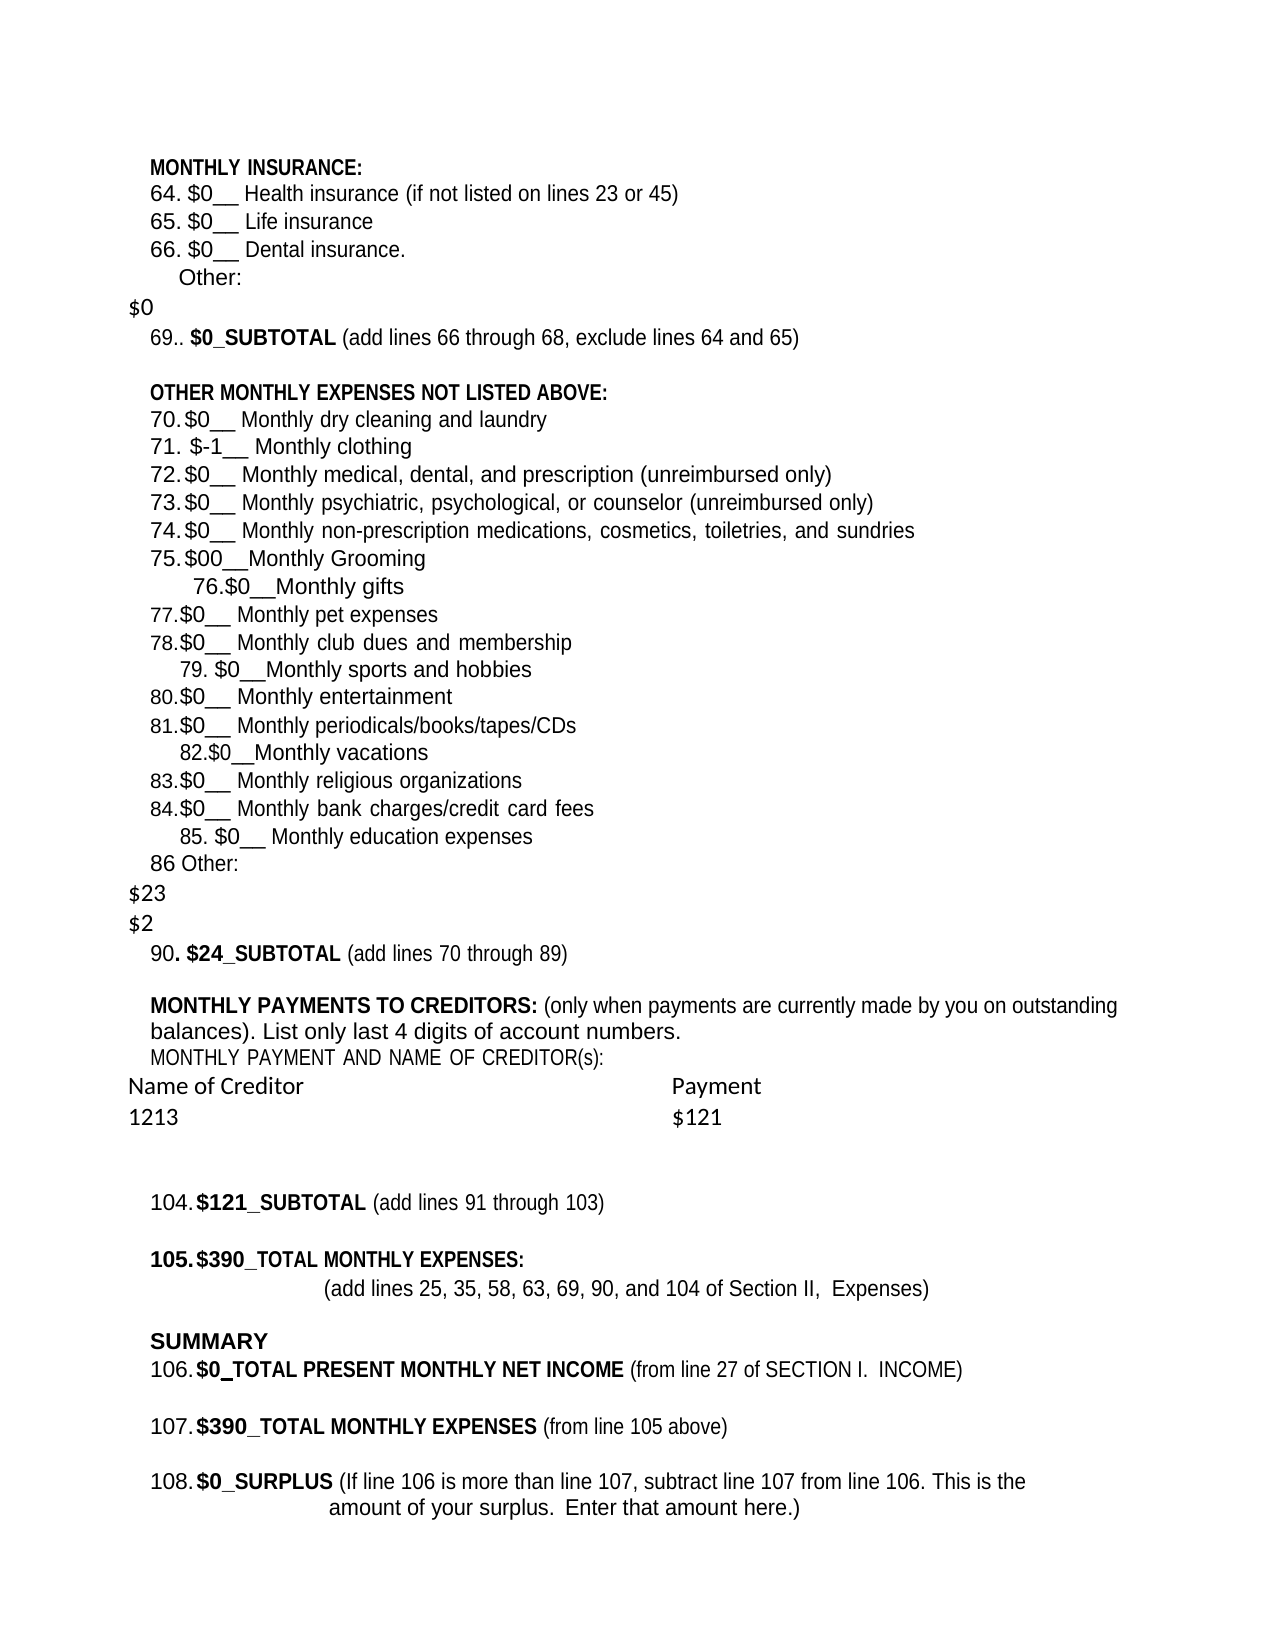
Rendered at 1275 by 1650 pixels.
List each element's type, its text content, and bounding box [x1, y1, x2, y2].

subtitle MONTHLY INSURANCE: [150, 153, 1204, 180]
list $0__ Dental insurance. Other: [150, 236, 436, 290]
table_cell 1213 [117, 1101, 660, 1132]
list $121_SUBTOTAL (add lines 91 through 103) [150, 1189, 1204, 1216]
list $0_SURPLUS (If line 106 is more than line 107, subtract line 107 from line 106. This is the amount of your surplus. Enter that amount here.) [150, 1469, 1091, 1520]
text MONTHLY PAYMENTS TO CREDITORS: (only when payments are currently made by you on outstanding balances). List only last 4 digits of account numbers. [150, 993, 1119, 1045]
subtitle OTHER MONTHLY EXPENSES NOT LISTED ABOVE: [150, 379, 1204, 405]
list $0__ Monthly psychiatric, psychological, or counselor (unreimbursed only) [150, 489, 1204, 516]
list $0__ Monthly dry cleaning and laundry [150, 406, 1204, 432]
list $0__ Monthly club dues and membership 79. $0__Monthly sports and hobbies [150, 629, 601, 683]
list $0_TOTAL PRESENT MONTHLY NET INCOME (from line 27 of SECTION I. INCOME) [150, 1356, 1204, 1382]
list $0__ Monthly pet expenses [150, 601, 1204, 627]
list $0__ Monthly non-prescription medications, cosmetics, toiletries, and sundries [150, 517, 1204, 544]
list $0__ Monthly religious organizations [150, 767, 1204, 793]
text 86 Other: [150, 850, 1204, 877]
list $390_TOTAL MONTHLY EXPENSES (from line 105 above) [150, 1413, 1204, 1440]
text MONTHLY PAYMENT AND NAME OF CREDITOR(s): [150, 1045, 1204, 1071]
list $0__ Monthly medical, dental, and prescription (unreimbursed only) [150, 461, 1204, 488]
text 69.. $0_SUBTOTAL (add lines 66 through 68, exclude lines 64 and 65) [150, 323, 1204, 350]
table_header $23 [117, 877, 950, 907]
table_header $0 [117, 291, 950, 322]
text 90. $24_SUBTOTAL (add lines 70 through 89) [150, 939, 1204, 966]
list $0__ Health insurance (if not listed on lines 23 or 45) [150, 180, 1204, 207]
list $0__ Monthly periodicals/books/tapes/CDs 82.$0__Monthly vacations [150, 712, 618, 766]
list $0__ Life insurance [150, 208, 1204, 234]
subtitle SUMMARY [150, 1328, 1204, 1354]
subtitle $390_TOTAL MONTHLY EXPENSES: [150, 1246, 1204, 1272]
list $00__Monthly Grooming 76.$0__Monthly gifts [150, 545, 443, 599]
table_cell $2 [117, 907, 950, 938]
table_header Name of Creditor [117, 1071, 660, 1101]
text (add lines 25, 35, 58, 63, 69, 90, and 104 of Section II, Expenses) [324, 1275, 1204, 1301]
list $-1__ Monthly clothing [150, 433, 1204, 460]
list $0__ Monthly entertainment [150, 684, 1204, 710]
table_cell $121 [660, 1101, 1204, 1132]
table_header Payment [660, 1071, 1204, 1101]
list $0__ Monthly bank charges/credit card fees 85. $0__ Monthly education expenses [150, 795, 624, 849]
